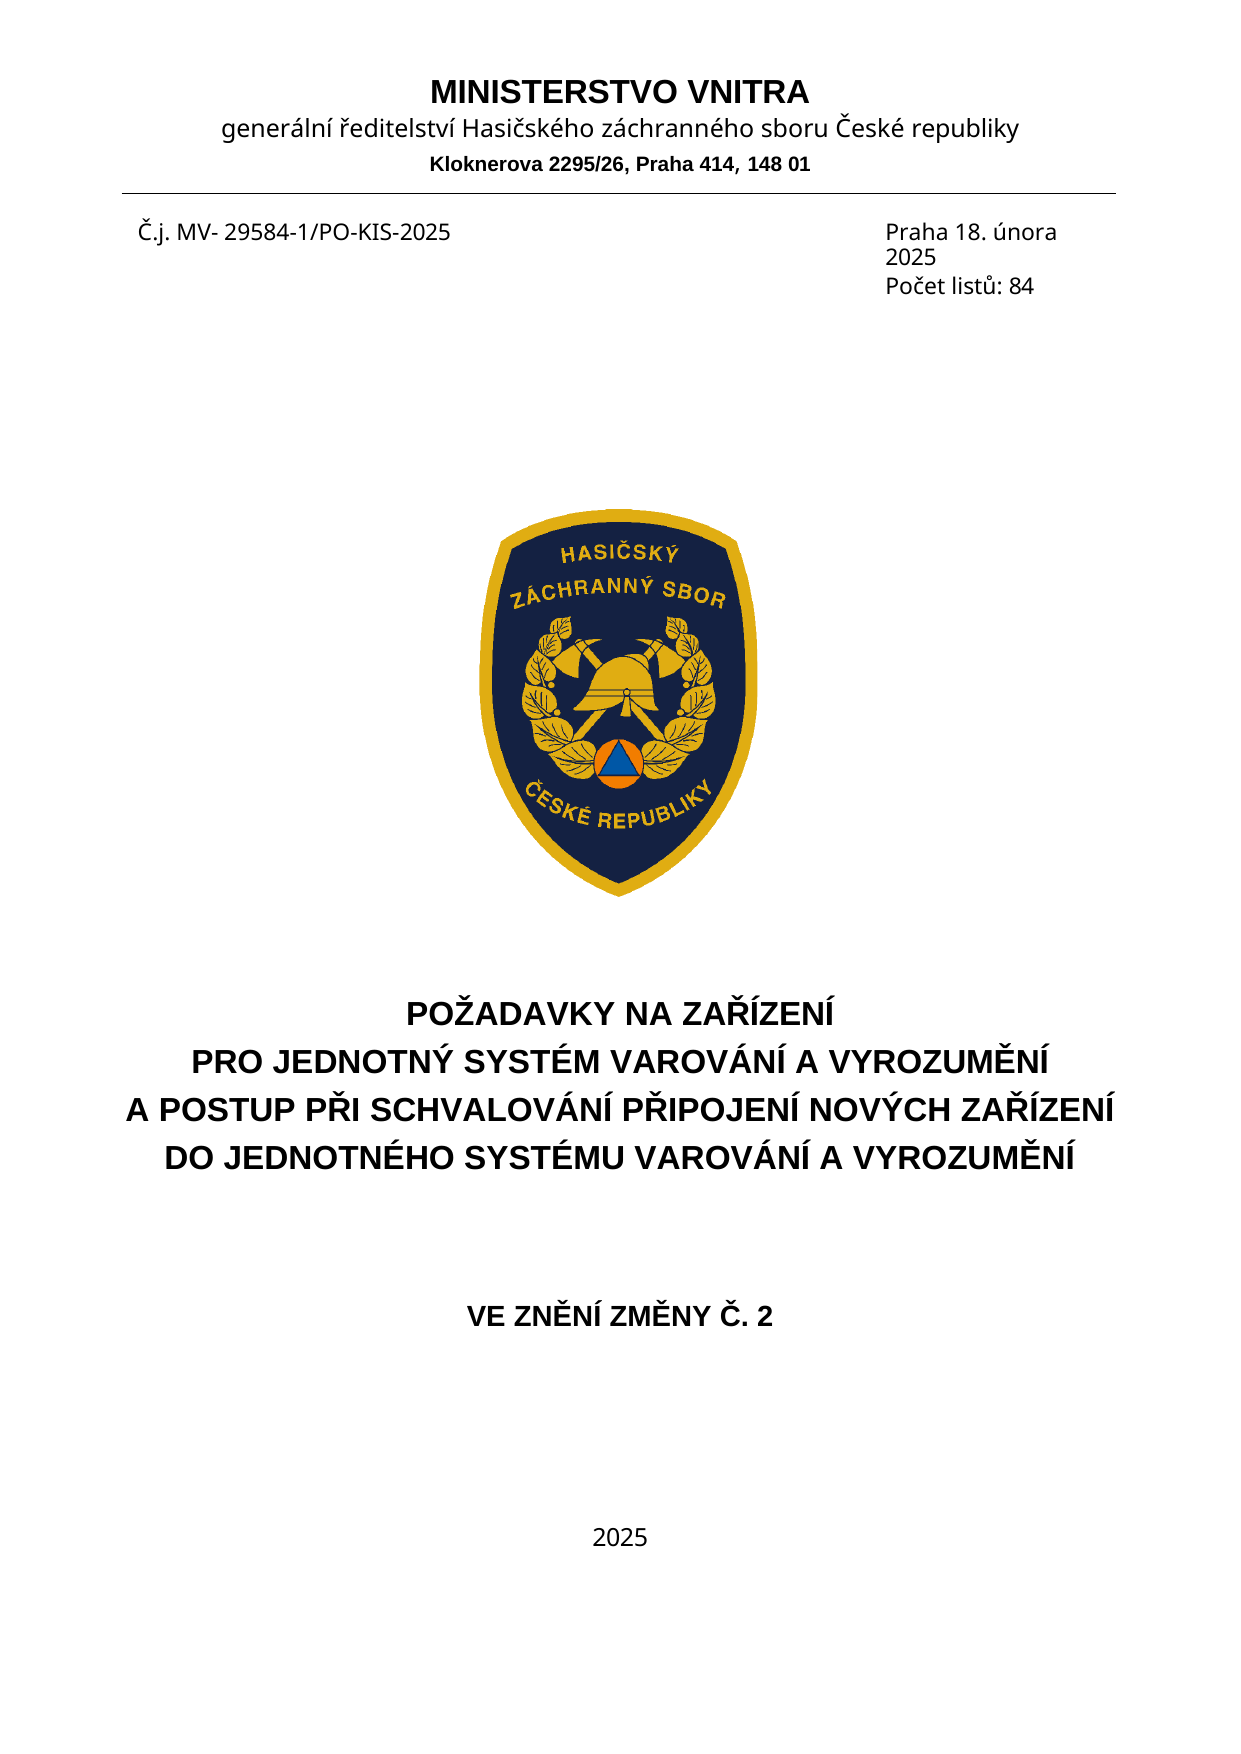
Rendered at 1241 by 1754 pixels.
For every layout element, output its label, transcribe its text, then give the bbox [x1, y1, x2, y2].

table_header Praha 18. února 2025 Počet listů: 84 [669, 220, 1113, 299]
text POŽADAVKY NA ZAŘÍZENÍ [105, 994, 1135, 1032]
table_header Č.j. MV- 29584-1/PO-KIS-2025 [132, 220, 669, 299]
text VE ZNĚNÍ ZMĚNY Č. 2 [106, 1299, 1135, 1333]
text MINISTERSTVO VNITRA [105, 72, 1135, 110]
subtitle generální ředitelství Hasičského záchranného sboru České republiky [105, 111, 1135, 145]
subtitle 2025 [106, 1520, 1135, 1554]
text A POSTUP PŘI SCHVALOVÁNÍ PŘIPOJENÍ NOVÝCH ZAŘÍZENÍ DO JEDNOTNÉHO SYSTÉMU VAROVÁNÍ A VYROZUMĚNÍ [105, 1090, 1135, 1176]
text PRO JEDNOTNÝ SYSTÉM VAROVÁNÍ A VYROZUMĚNÍ [105, 1042, 1135, 1080]
text Kloknerova 2295/26, Praha 414, 148 01 [105, 145, 1135, 179]
picture [479, 509, 758, 897]
